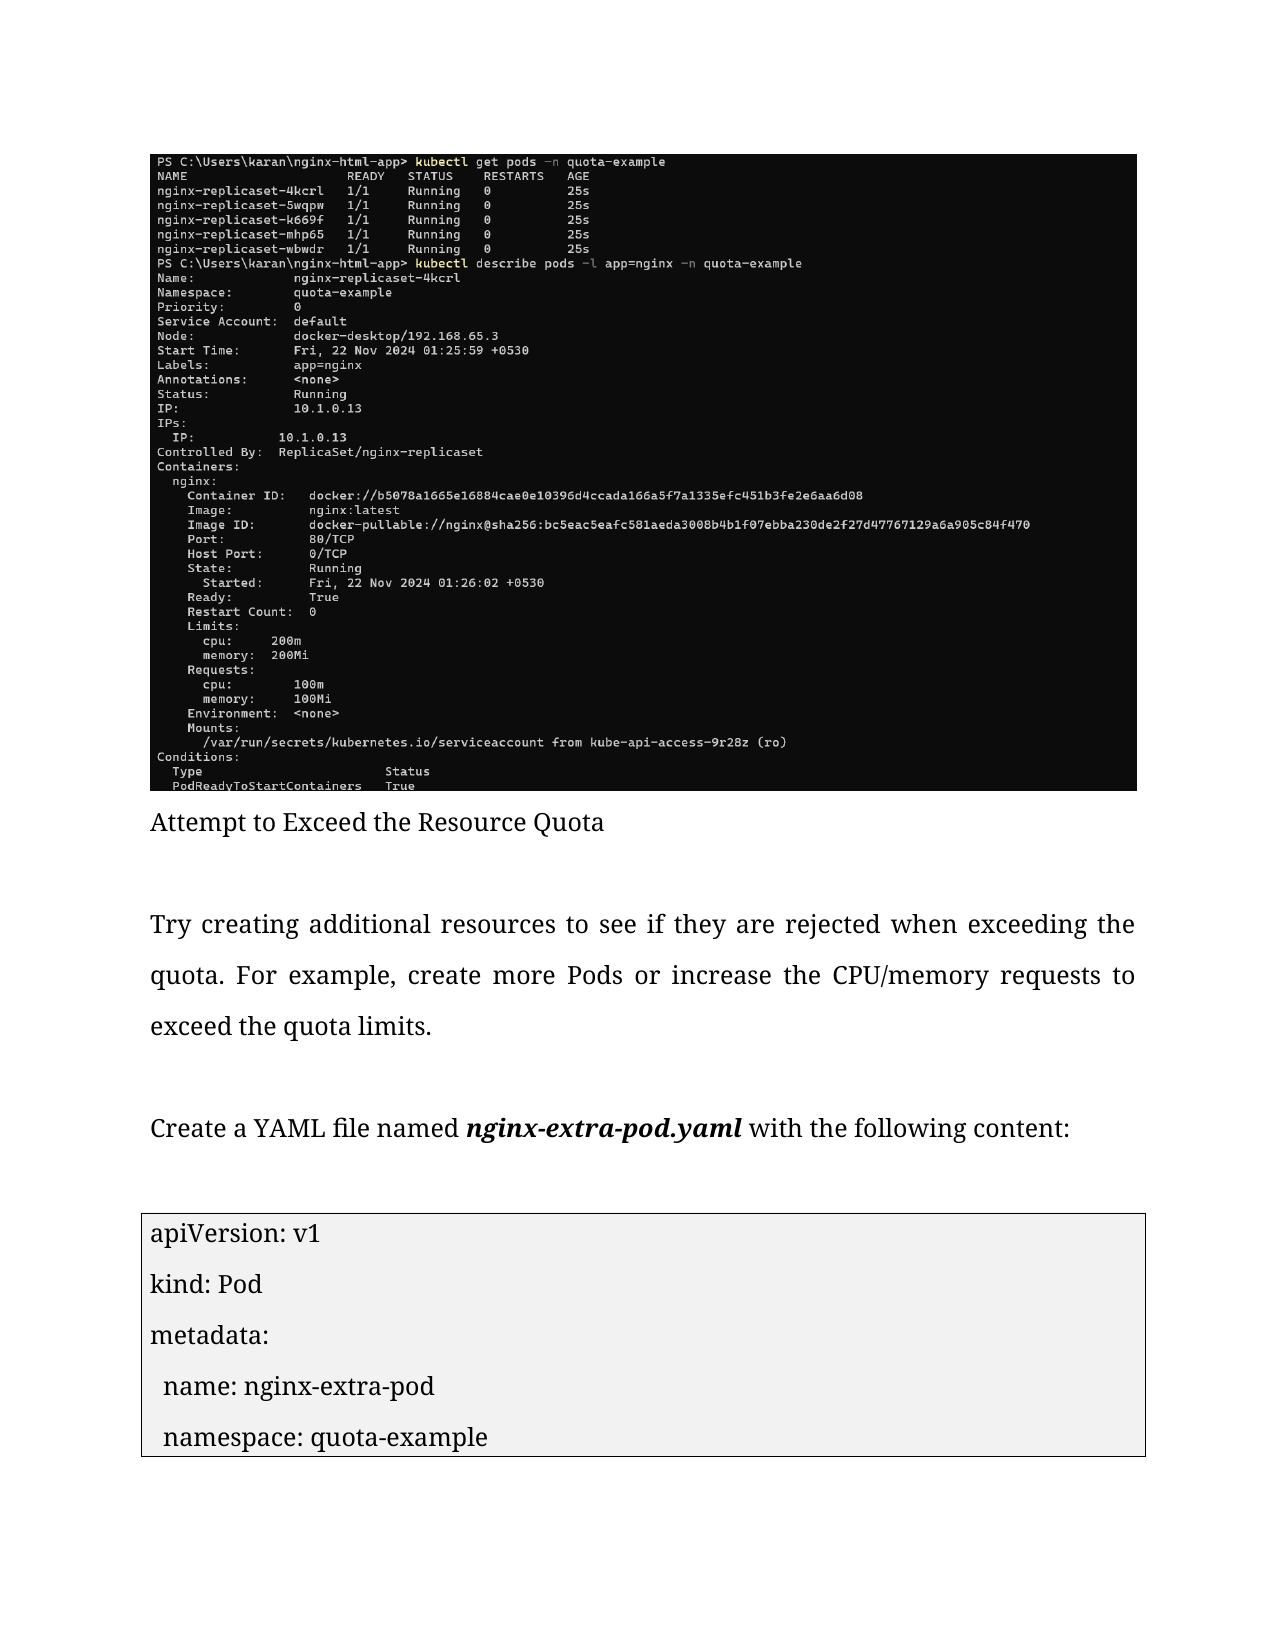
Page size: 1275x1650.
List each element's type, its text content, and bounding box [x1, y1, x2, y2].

picture [150, 154, 1137, 791]
text Attempt to Exceed the Resource Quota [150, 804, 1137, 838]
text Create a YAML file named nginx-extra-pod.yaml with the following content: [150, 1110, 1137, 1144]
text apiVersion: v1 [142, 1214, 1145, 1250]
text kind: Pod [142, 1263, 1145, 1301]
text name: nginx-extra-pod [142, 1366, 1145, 1403]
text Try creating additional resources to see if they are rejected when exceeding the quota. For example, create more Pods or increase the CPU/memory requests to exceed the quota limits. [150, 906, 1137, 1042]
text namespace: quota-example [142, 1417, 1145, 1456]
text metadata: [142, 1314, 1145, 1352]
